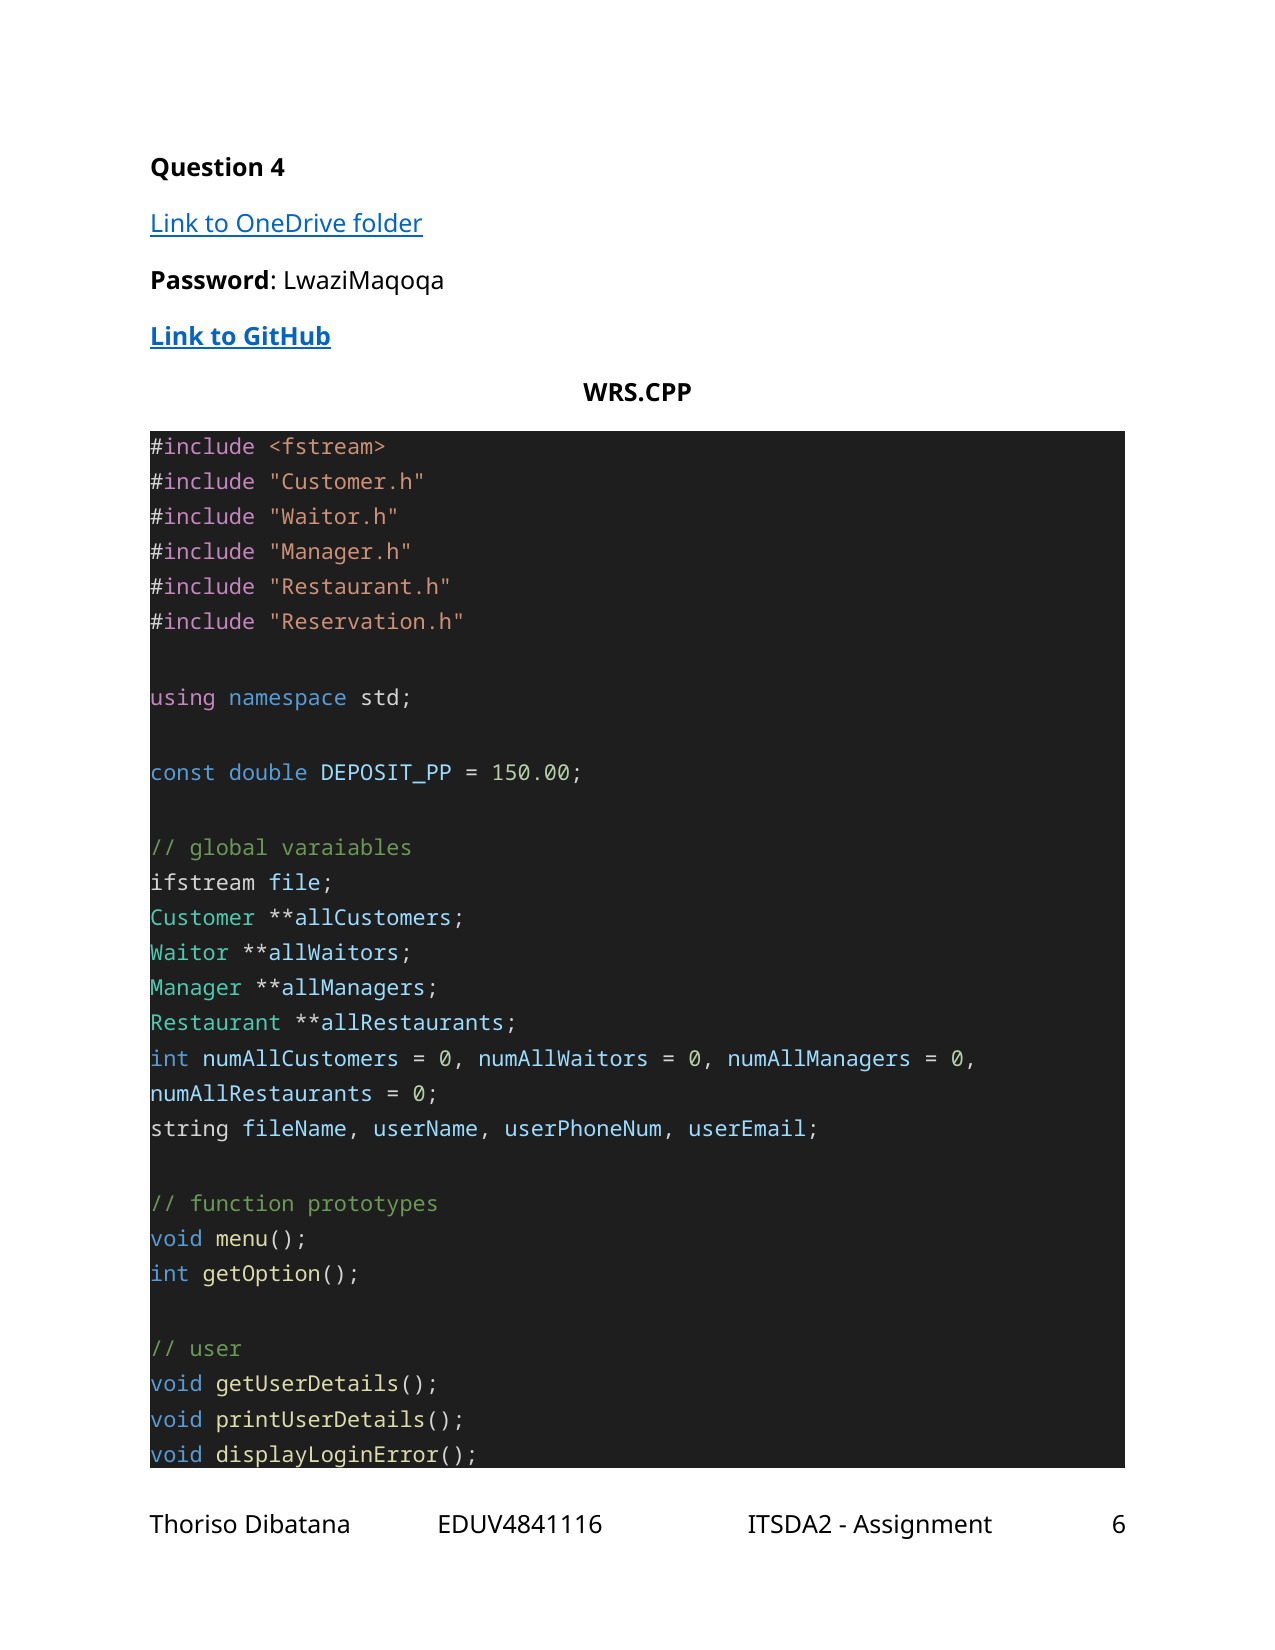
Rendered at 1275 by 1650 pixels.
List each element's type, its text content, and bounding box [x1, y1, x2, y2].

text int numAllCustomers = 0, numAllWaitors = 0, numAllManagers = 0, numAllRestaurants = 0; [150, 1042, 1125, 1107]
text void getUserDetails(); [150, 1368, 1125, 1398]
text Customer **allCustomers; [150, 902, 1125, 932]
text void menu(); [150, 1223, 1125, 1253]
text string fileName, userName, userPhoneNum, userEmail; [150, 1113, 1125, 1142]
text WRS.CPP [150, 374, 1125, 409]
text Restaurant **allRestaurants; [150, 1007, 1125, 1037]
text #include <fstream> [150, 431, 1125, 461]
text // user [150, 1333, 1125, 1363]
text Link to OneDrive folder [150, 206, 1125, 240]
text #include "Manager.h" [150, 536, 1125, 566]
text Manager **allManagers; [150, 972, 1125, 1002]
text #include "Customer.h" [150, 466, 1125, 496]
text #include "Reservation.h" [150, 606, 1125, 636]
text void displayLoginError(); [150, 1439, 1125, 1468]
text #include "Restaurant.h" [150, 571, 1125, 601]
text Link to GitHub [150, 318, 1125, 352]
text ifstream file; [150, 867, 1125, 897]
text int getOption(); [150, 1258, 1125, 1288]
text Password: LwaziMaqoqa [150, 262, 1125, 296]
text const double DEPOSIT_PP = 150.00; [150, 757, 1125, 786]
text Waitor **allWaitors; [150, 937, 1125, 967]
text using namespace std; [150, 681, 1125, 711]
text // global varaiables [150, 832, 1125, 862]
text #include "Waitor.h" [150, 501, 1125, 531]
text void printUserDetails(); [150, 1403, 1125, 1433]
text Question 4 [150, 150, 1125, 184]
text // function prototypes [150, 1188, 1125, 1218]
